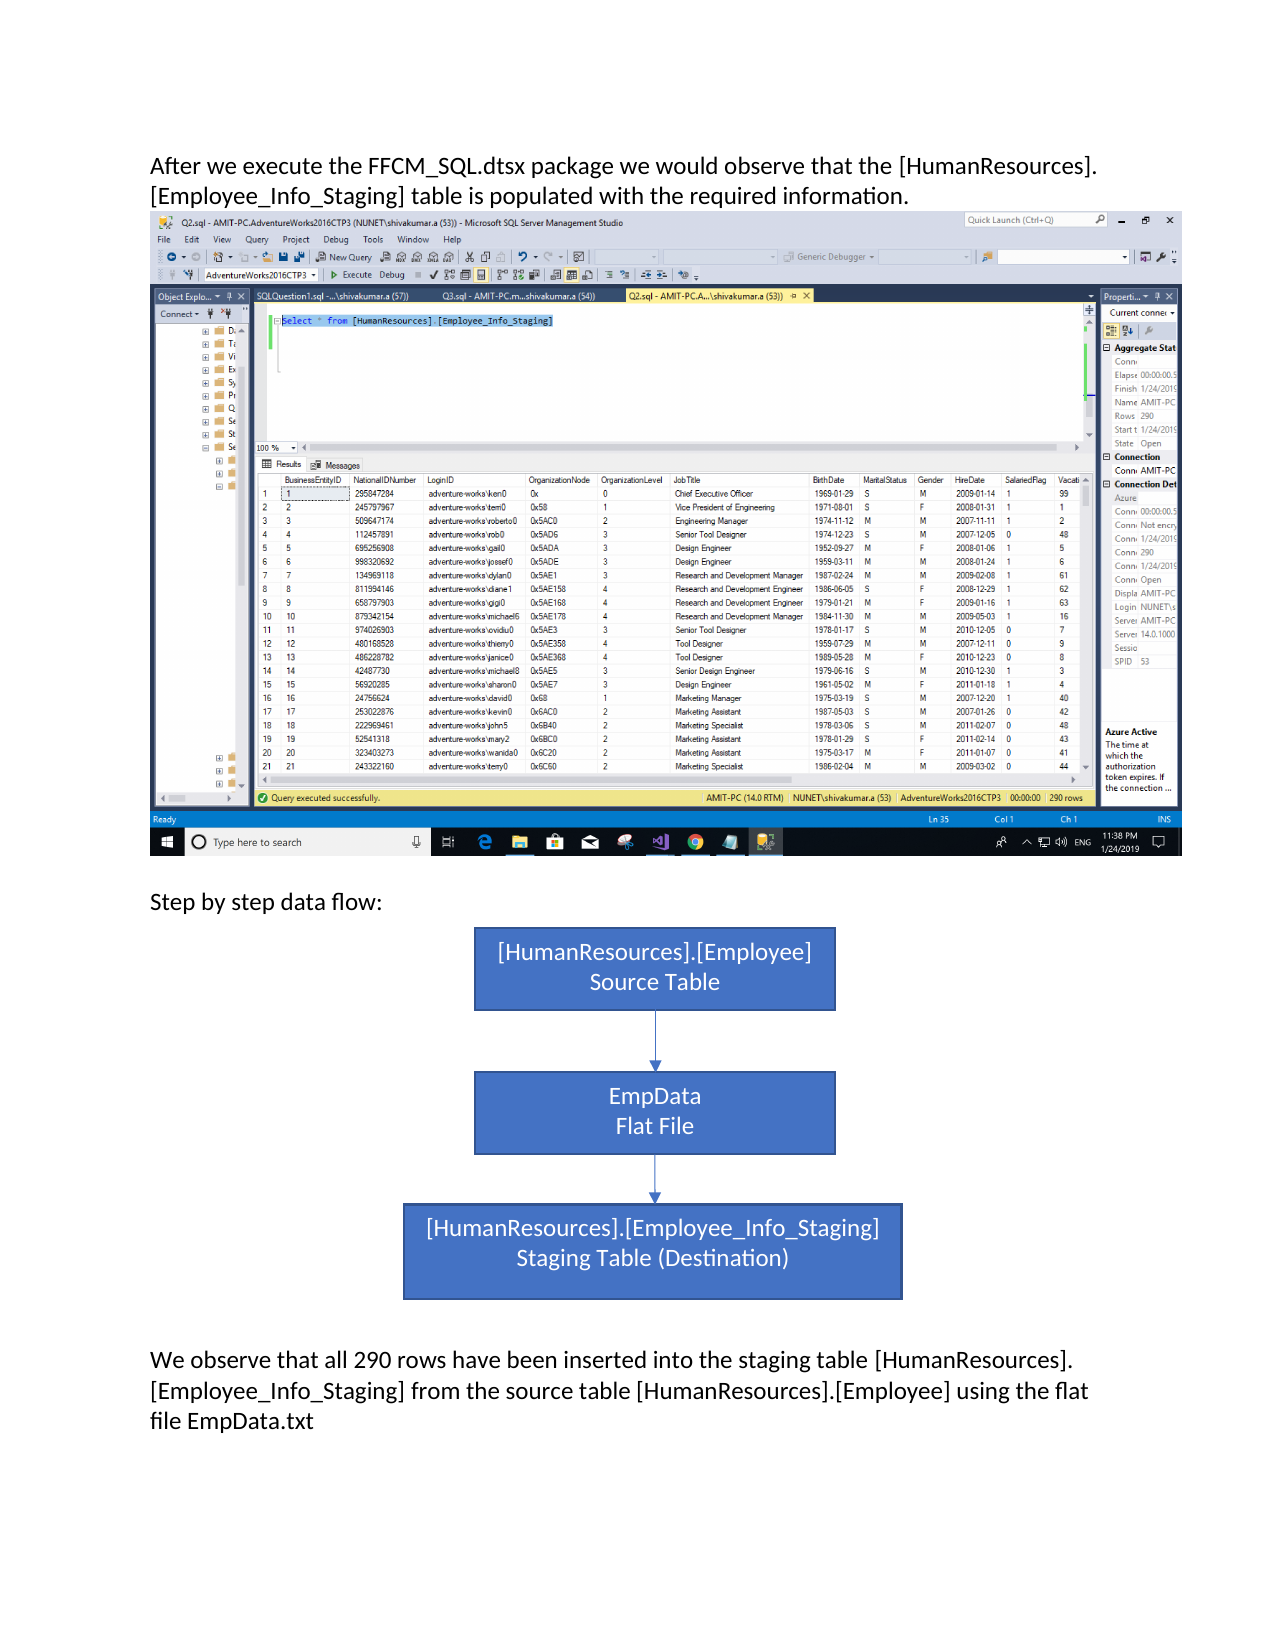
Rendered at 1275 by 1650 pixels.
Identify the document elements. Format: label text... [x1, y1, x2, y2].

picture [150, 211, 1182, 856]
text We observe that all 290 rows have been inserted into the staging table [HumanResources].[Employee_Info_Staging] from the source table [HumanResources].[Employee] using the flat file EmpData.txt [150, 1344, 1125, 1436]
text After we execute the FFCM_SQL.dtsx package we would observe that the [HumanResources].[Employee_Info_Staging] table is populated with the required information. [150, 150, 1125, 211]
text Step by step data flow: [150, 886, 1125, 917]
